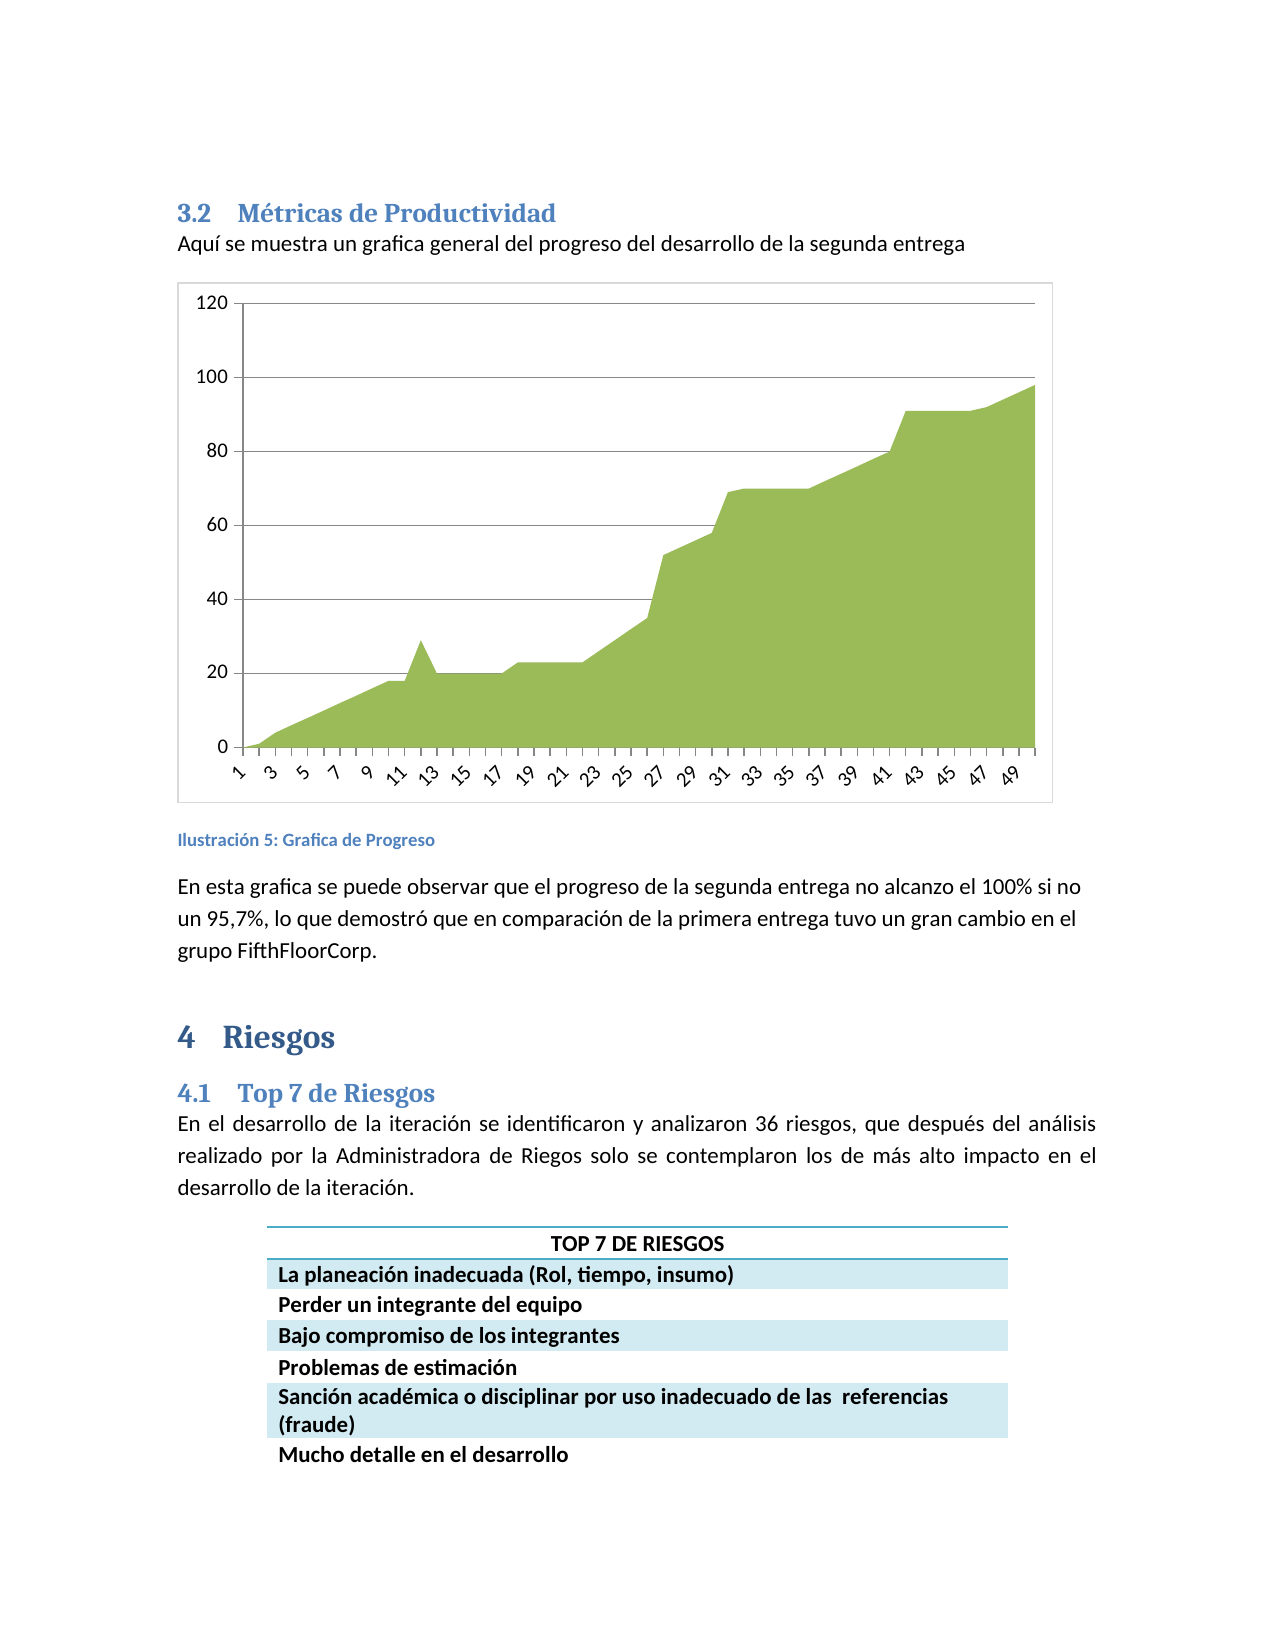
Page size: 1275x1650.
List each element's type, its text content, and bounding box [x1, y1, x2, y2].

table_cell Sanción académica o disciplinar por uso inadecuado de las referencias (fraude) [267, 1383, 1008, 1438]
table_cell Bajo compromiso de los integrantes [267, 1320, 1008, 1351]
table_cell Perder un integrante del equipo [267, 1289, 1008, 1320]
text En esta grafica se puede observar que el progreso de la segunda entrega no alcanzo el 100% si no un 95,7%, lo que demostró que en comparación de la primera entrega tuvo un gran cambio en el grupo FifthFloorCorp. [177, 872, 1098, 964]
subtitle Riesgos [177, 1018, 1098, 1057]
text Ilustración 5: Grafica de Progreso [177, 828, 1098, 851]
table_cell Problemas de estimación [267, 1351, 1008, 1382]
text Aquí se muestra un grafica general del progreso del desarrollo de la segunda entrega [177, 229, 1098, 257]
text En el desarrollo de la iteración se identificaron y analizaron 36 riesgos, que después del análisis realizado por la Administradora de Riegos solo se contemplaron los de más alto impacto en el desarrollo de la iteración. [177, 1109, 1098, 1201]
table_cell Mucho detalle en el desarrollo [267, 1439, 1008, 1470]
table_cell La planeación inadecuada (Rol, tiempo, insumo) [267, 1260, 1008, 1289]
subtitle Métricas de Productividad [177, 198, 1098, 229]
table_header TOP 7 DE RIESGOS [267, 1228, 1008, 1257]
subtitle Top 7 de Riesgos [177, 1078, 1098, 1109]
